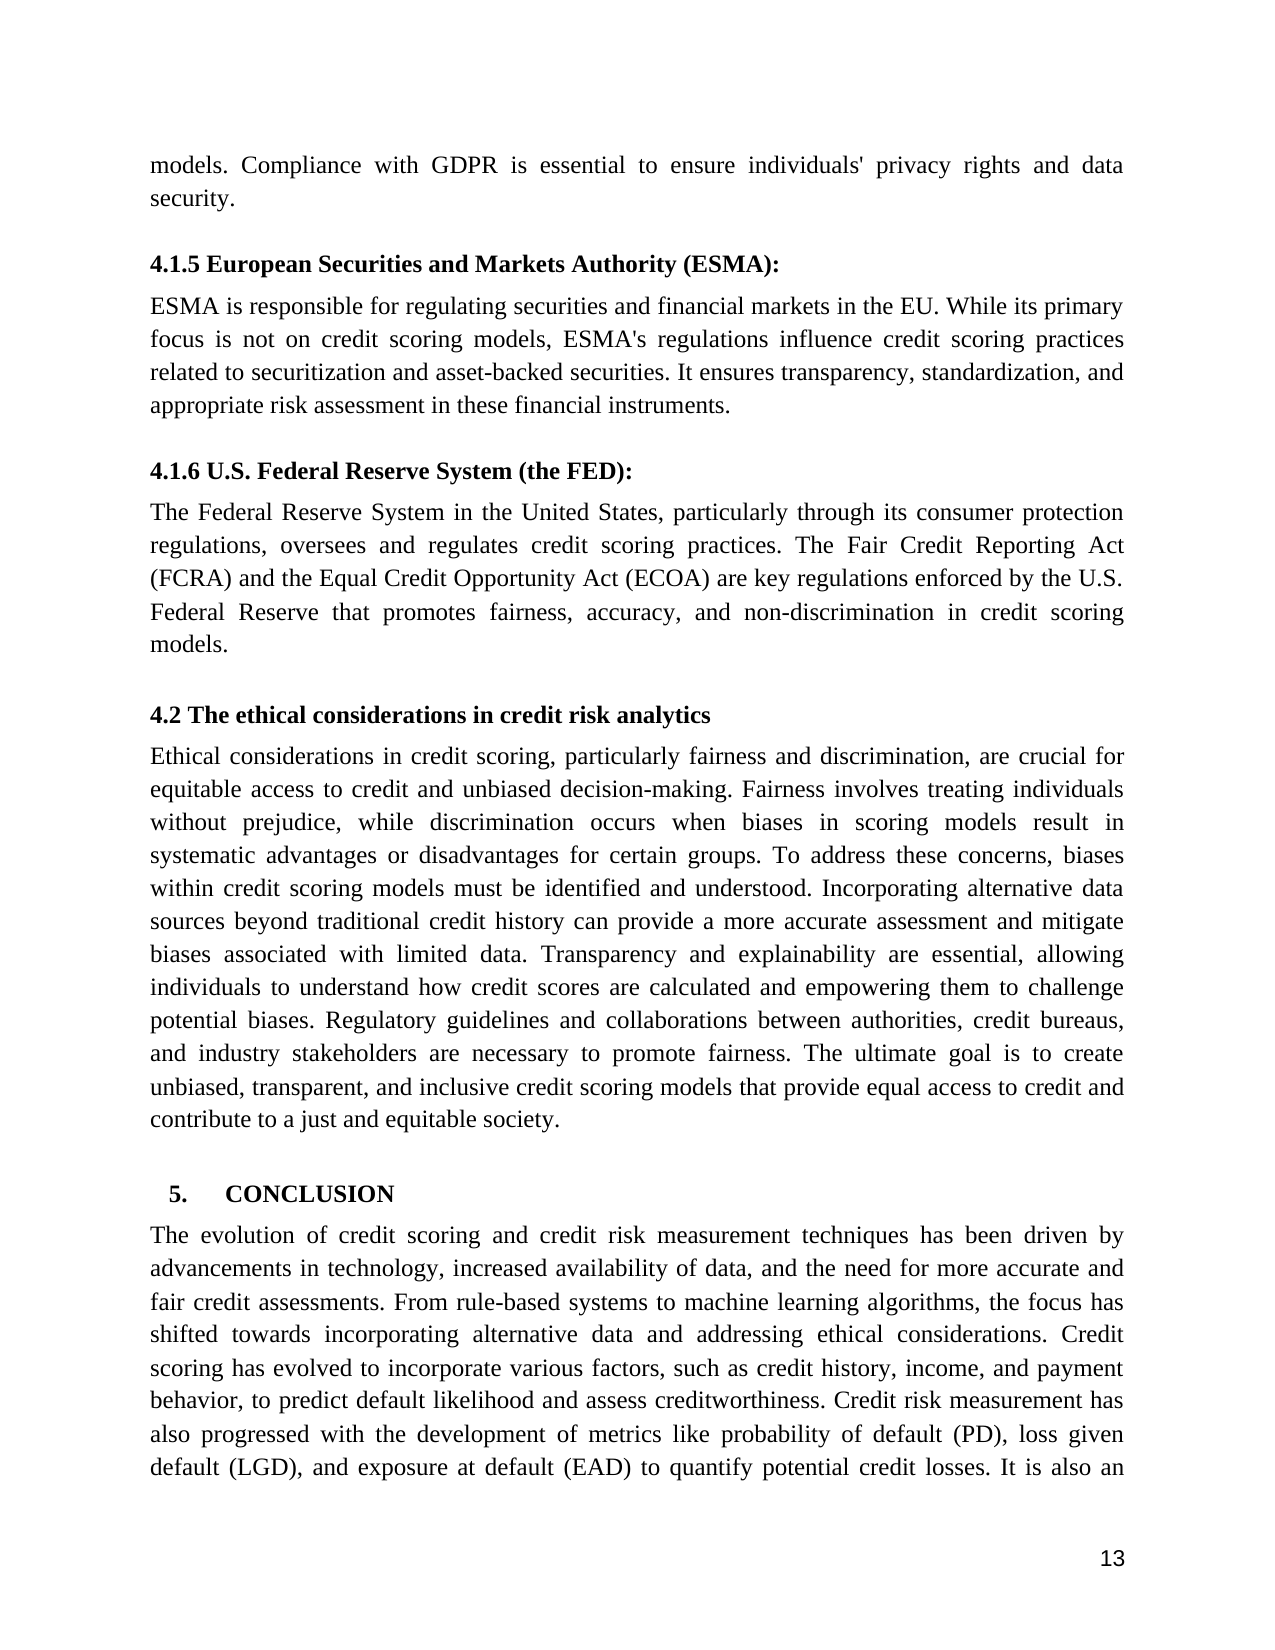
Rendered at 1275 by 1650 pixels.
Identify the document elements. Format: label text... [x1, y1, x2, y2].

subtitle CONCLUSION [187, 1179, 1125, 1208]
subtitle 4.2 The ethical considerations in credit risk analytics [150, 700, 1125, 729]
text The Federal Reserve System in the United States, particularly through its consumer protection regulations, oversees and regulates credit scoring practices. The Fair Credit Reporting Act (FCRA) and the Equal Credit Opportunity Act (ECOA) are key regulations enforced by the U.S. Federal Reserve that promotes fairness, accuracy, and non-discrimination in credit scoring models. [150, 497, 1125, 658]
text ESMA is responsible for regulating securities and financial markets in the EU. While its primary focus is not on credit scoring models, ESMA's regulations influence credit scoring practices related to securitization and asset-backed securities. It ensures transparency, standardization, and appropriate risk assessment in these financial instruments. [150, 291, 1125, 418]
subtitle 4.1.5 European Securities and Markets Authority (ESMA): [150, 249, 1125, 278]
subtitle 4.1.6 U.S. Federal Reserve System (the FED): [150, 456, 1125, 485]
text Ethical considerations in credit scoring, particularly fairness and discrimination, are crucial for equitable access to credit and unbiased decision-making. Fairness involves treating individuals without prejudice, while discrimination occurs when biases in scoring models result in systematic advantages or disadvantages for certain groups. To address these concerns, biases within credit scoring models must be identified and understood. Incorporating alternative data sources beyond traditional credit history can provide a more accurate assessment and mitigate biases associated with limited data. Transparency and explainability are essential, allowing individuals to understand how credit scores are calculated and empowering them to challenge potential biases. Regulatory guidelines and collaborations between authorities, credit bureaus, and industry stakeholders are necessary to promote fairness. The ultimate goal is to create unbiased, transparent, and inclusive credit scoring models that provide equal access to credit and contribute to a just and equitable society. [150, 741, 1125, 1133]
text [150, 150, 1125, 212]
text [150, 1221, 1125, 1480]
